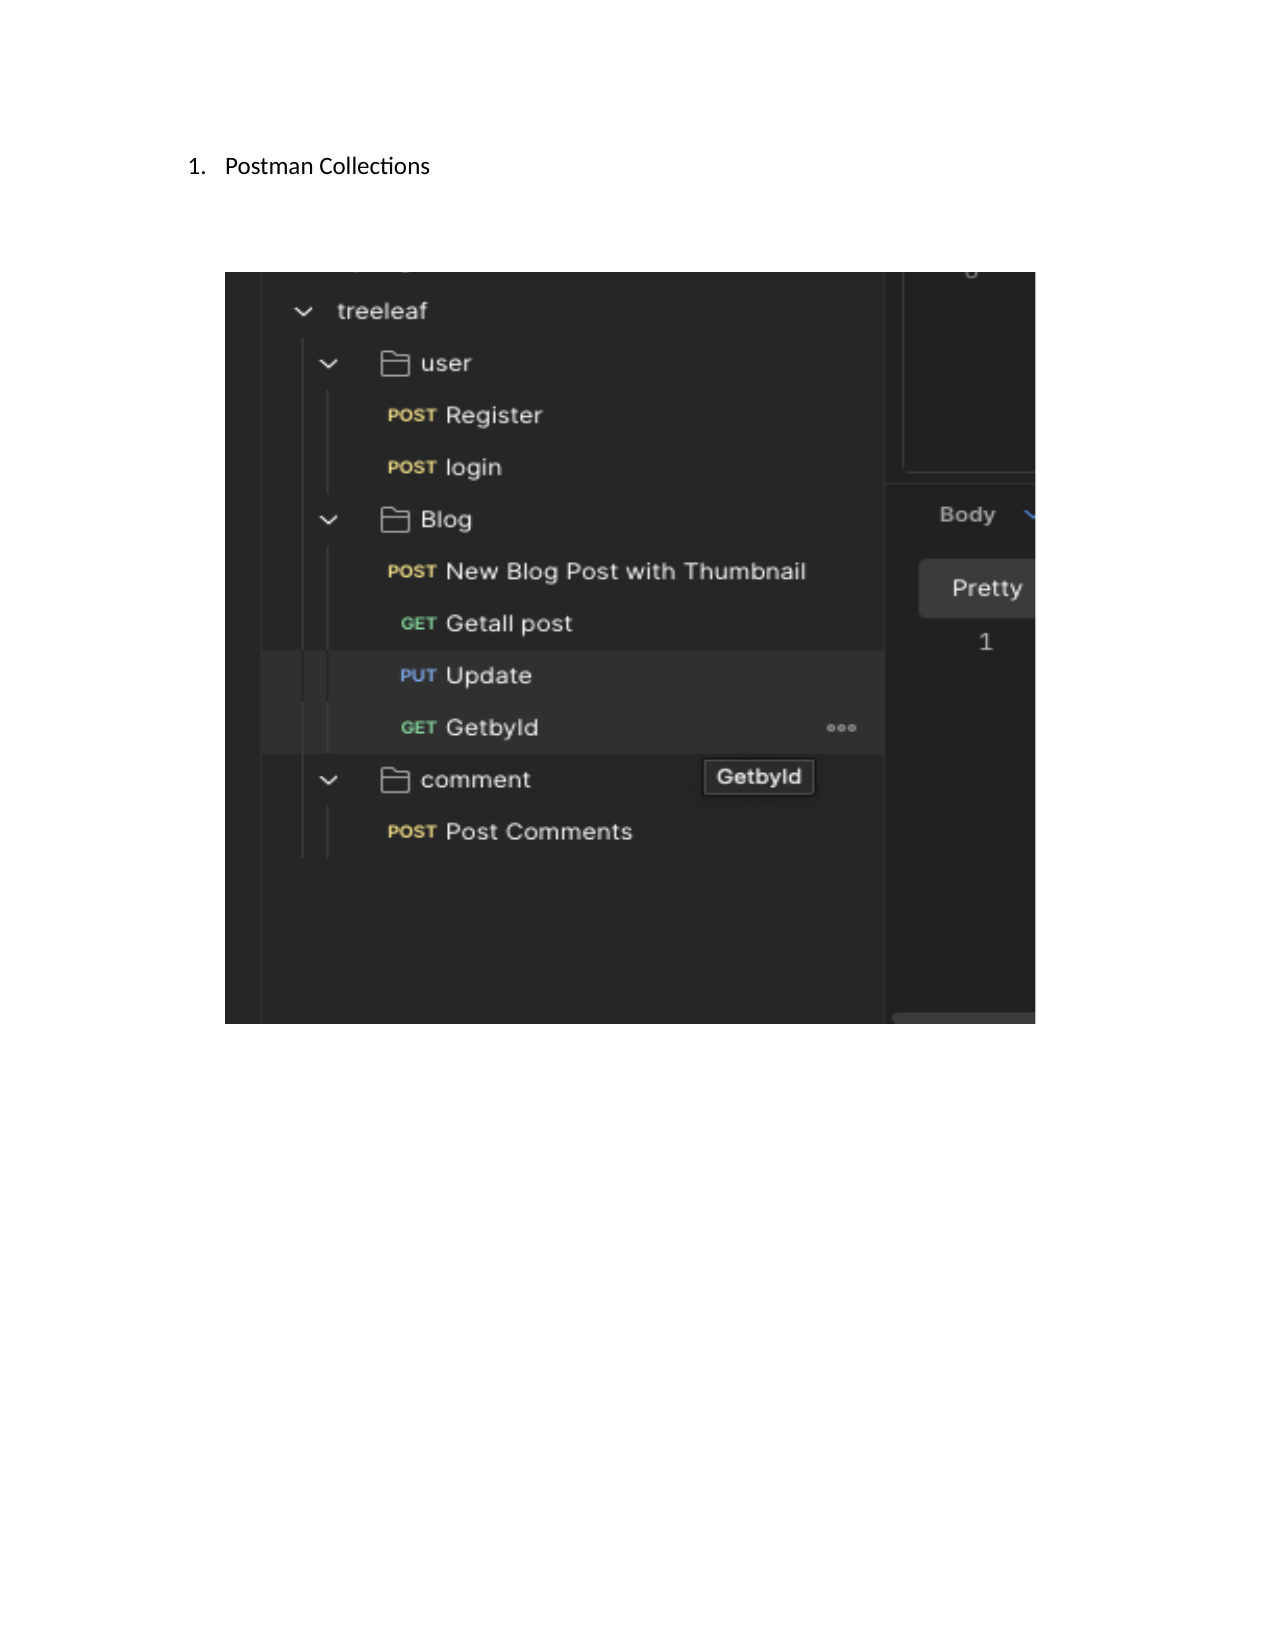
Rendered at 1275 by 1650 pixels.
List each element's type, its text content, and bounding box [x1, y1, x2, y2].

list Postman Collections [187, 150, 1125, 181]
picture [225, 272, 1036, 1024]
